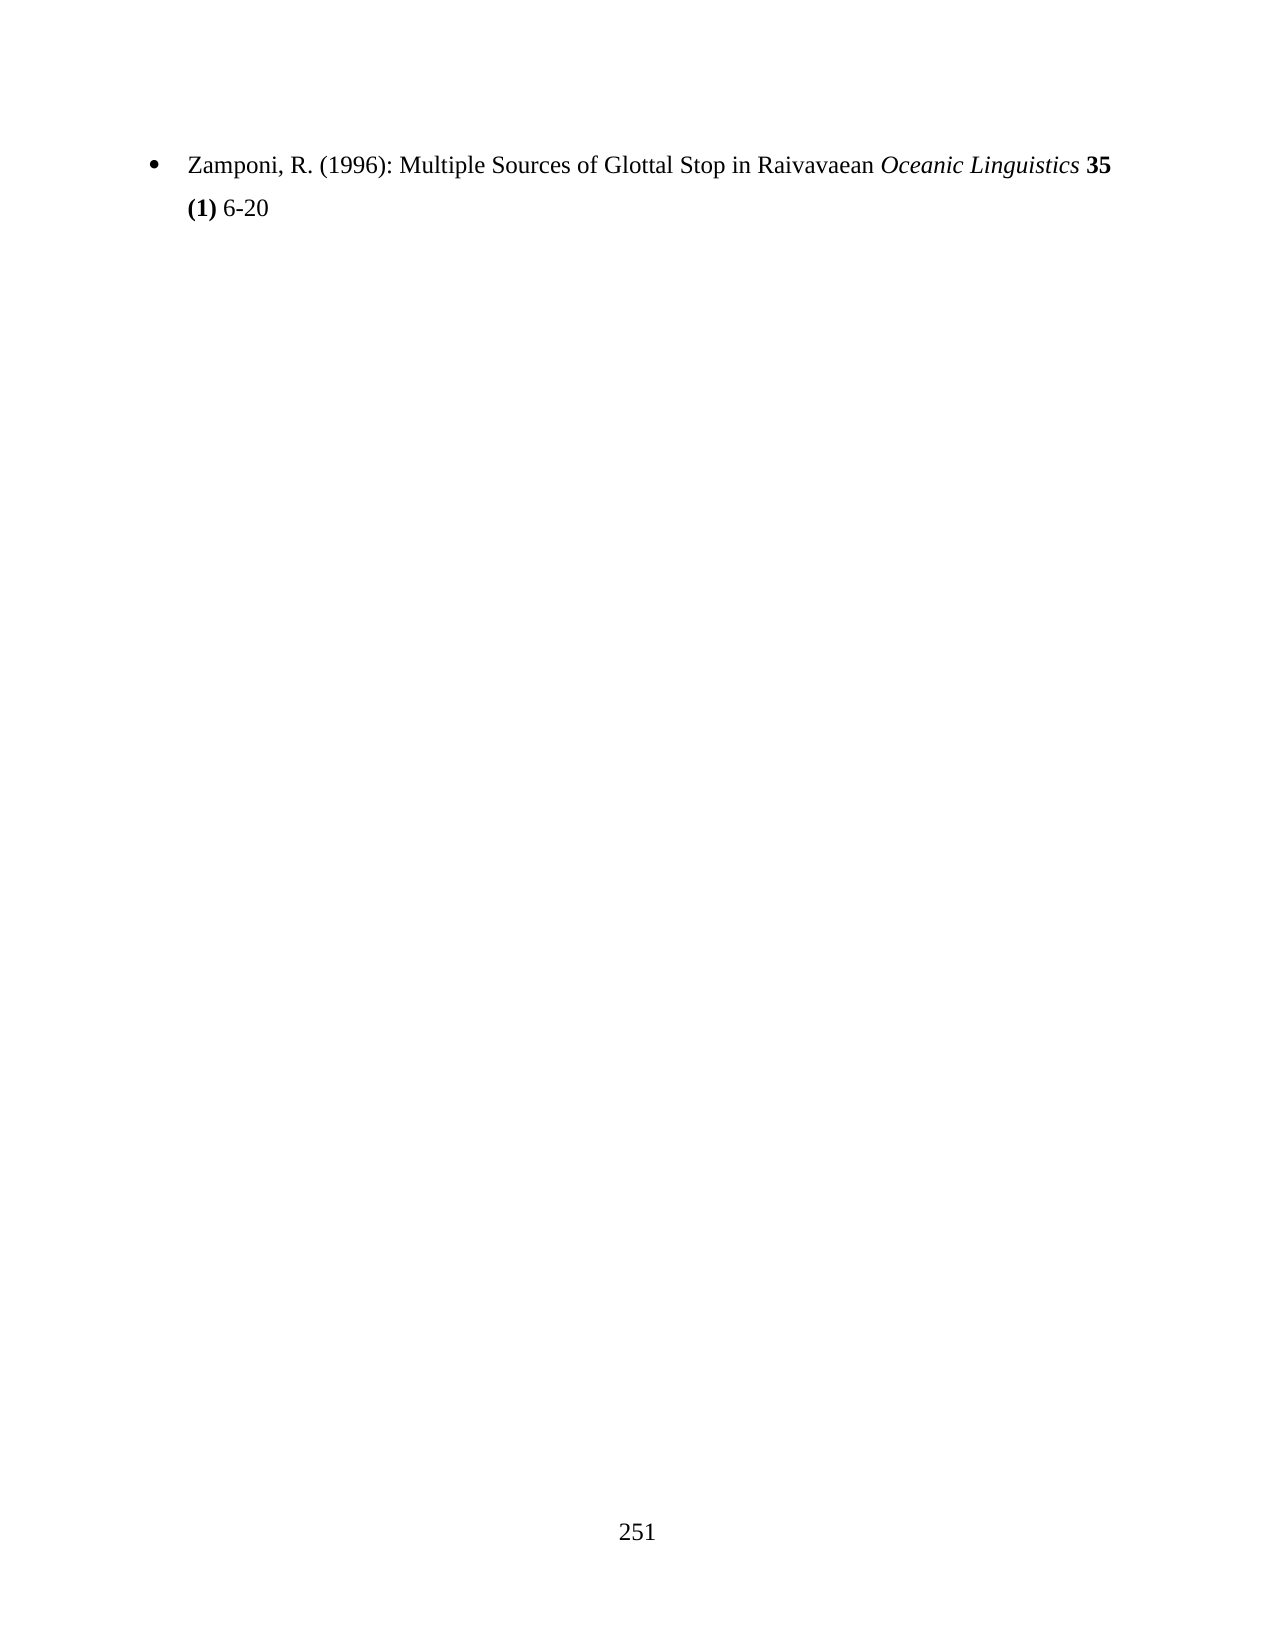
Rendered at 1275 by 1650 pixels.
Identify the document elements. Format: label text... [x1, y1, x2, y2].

list Zamponi, R. (1996): Multiple Sources of Glottal Stop in Raivavaean Oceanic Linguistics 35 (1) 6-20 [150, 150, 1125, 222]
